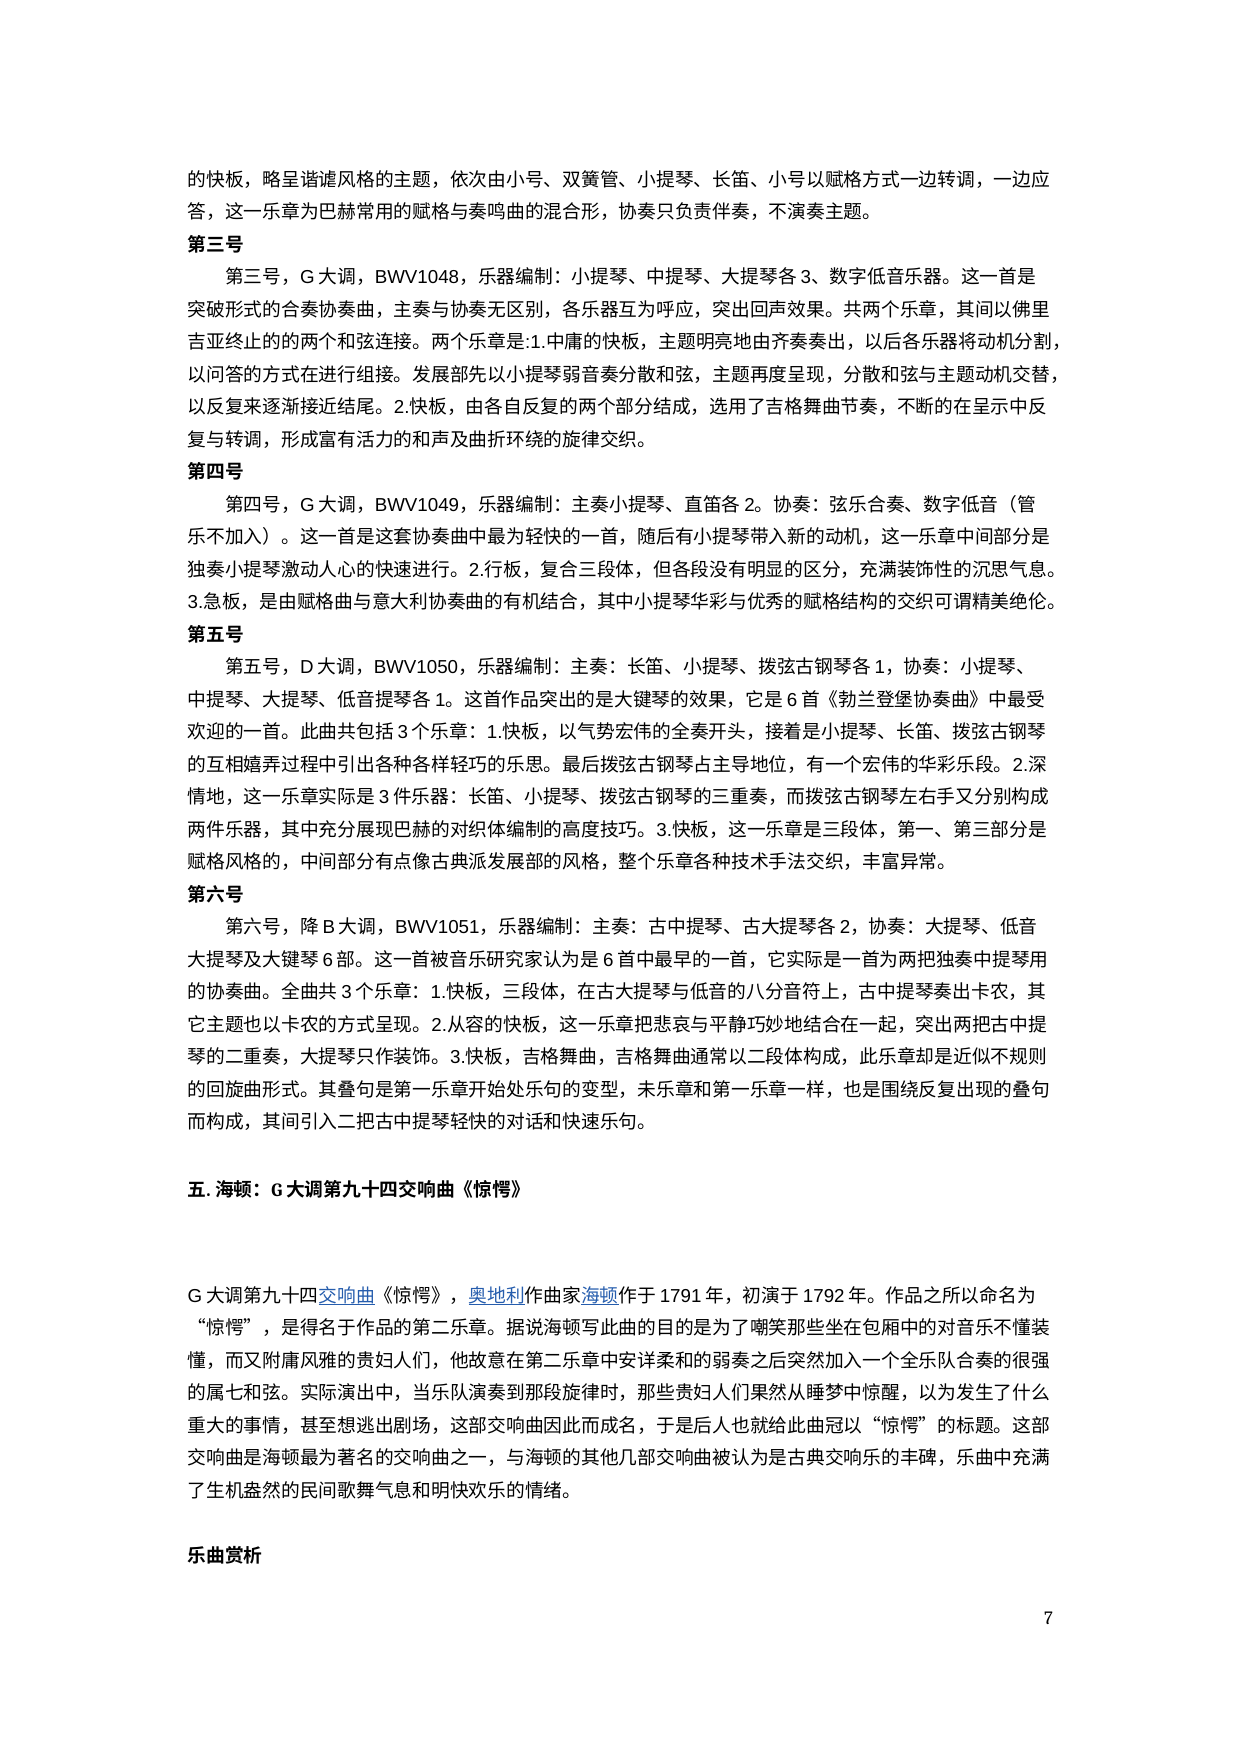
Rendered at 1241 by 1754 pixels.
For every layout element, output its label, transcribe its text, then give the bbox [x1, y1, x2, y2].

subtitle 五. 海顿：G大调第九十四交响曲《惊愕》 [187, 1172, 1053, 1205]
text 第四号，G大调，BWV1049，乐器编制：主奏小提琴、直笛各2。协奏：弦乐合奏、数字低音（管乐不加入）。这一首是这套协奏曲中最为轻快的一首，随后有小提琴带入新的动机，这一乐章中间部分是独奏小提琴激动人心的快速进行。2.行板，复合三段体，但各段没有明显的区分，充满装饰性的沉思气息。3.急板，是由赋格曲与意大利协奏曲的有机结合，其中小提琴华彩与优秀的赋格结构的交织可谓精美绝伦。 [187, 487, 1053, 617]
text 乐曲赏析 [187, 1538, 1053, 1570]
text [187, 162, 1053, 227]
text 第四号 [187, 454, 1053, 487]
text 第五号 [187, 617, 1053, 649]
text 第五号，D大调，BWV1050，乐器编制：主奏：长笛、小提琴、拨弦古钢琴各1，协奏：小提琴、中提琴、大提琴、低音提琴各1。这首作品突出的是大键琴的效果，它是6首《勃兰登堡协奏曲》中最受欢迎的一首。此曲共包括3个乐章：1.快板，以气势宏伟的全奏开头，接着是小提琴、长笛、拨弦古钢琴的互相嬉弄过程中引出各种各样轻巧的乐思。最后拨弦古钢琴占主导地位，有一个宏伟的华彩乐段。2.深情地，这一乐章实际是3件乐器：长笛、小提琴、拨弦古钢琴的三重奏，而拨弦古钢琴左右手又分别构成两件乐器，其中充分展现巴赫的对织体编制的高度技巧。3.快板，这一乐章是三段体，第一、第三部分是赋格风格的，中间部分有点像古典派发展部的风格，整个乐章各种技术手法交织，丰富异常。 [187, 649, 1053, 877]
text 第六号，降B大调，BWV1051，乐器编制：主奏：古中提琴、古大提琴各2，协奏：大提琴、低音大提琴及大键琴6部。这一首被音乐研究家认为是6首中最早的一首，它实际是一首为两把独奏中提琴用的协奏曲。全曲共3个乐章：1.快板，三段体，在古大提琴与低音的八分音符上，古中提琴奏出卡农，其它主题也以卡农的方式呈现。2.从容的快板，这一乐章把悲哀与平静巧妙地结合在一起，突出两把古中提琴的二重奏，大提琴只作装饰。3.快板，吉格舞曲，吉格舞曲通常以二段体构成，此乐章却是近似不规则的回旋曲形式。其叠句是第一乐章开始处乐句的变型，未乐章和第一乐章一样，也是围绕反复出现的叠句而构成，其间引入二把古中提琴轻快的对话和快速乐句。 [187, 909, 1053, 1137]
text 第三号，G大调，BWV1048，乐器编制：小提琴、中提琴、大提琴各3、数字低音乐器。这一首是突破形式的合奏协奏曲，主奏与协奏无区别，各乐器互为呼应，突出回声效果。共两个乐章，其间以佛里吉亚终止的的两个和弦连接。两个乐章是:1.中庸的快板，主题明亮地由齐奏奏出，以后各乐器将动机分割，以问答的方式在进行组接。发展部先以小提琴弱音奏分散和弦，主题再度呈现，分散和弦与主题动机交替，以反复来逐渐接近结尾。2.快板，由各自反复的两个部分结成，选用了吉格舞曲节奏，不断的在呈示中反复与转调，形成富有活力的和声及曲折环绕的旋律交织。 [187, 259, 1053, 454]
text 第三号 [187, 227, 1053, 259]
text 第六号 [187, 877, 1053, 909]
text G大调第九十四交响曲《惊愕》，奥地利作曲家海顿作于1791年，初演于1792年。作品之所以命名为“惊愕”，是得名于作品的第二乐章。据说海顿写此曲的目的是为了嘲笑那些坐在包厢中的对音乐不懂装懂，而又附庸风雅的贵妇人们，他故意在第二乐章中安详柔和的弱奏之后突然加入一个全乐队合奏的很强的属七和弦。实际演出中，当乐队演奏到那段旋律时，那些贵妇人们果然从睡梦中惊醒，以为发生了什么重大的事情，甚至想逃出剧场，这部交响曲因此而成名，于是后人也就给此曲冠以“惊愕”的标题。这部交响曲是海顿最为著名的交响曲之一，与海顿的其他几部交响曲被认为是古典交响乐的丰碑，乐曲中充满了生机盎然的民间歌舞气息和明快欢乐的情绪。 [187, 1278, 1053, 1505]
